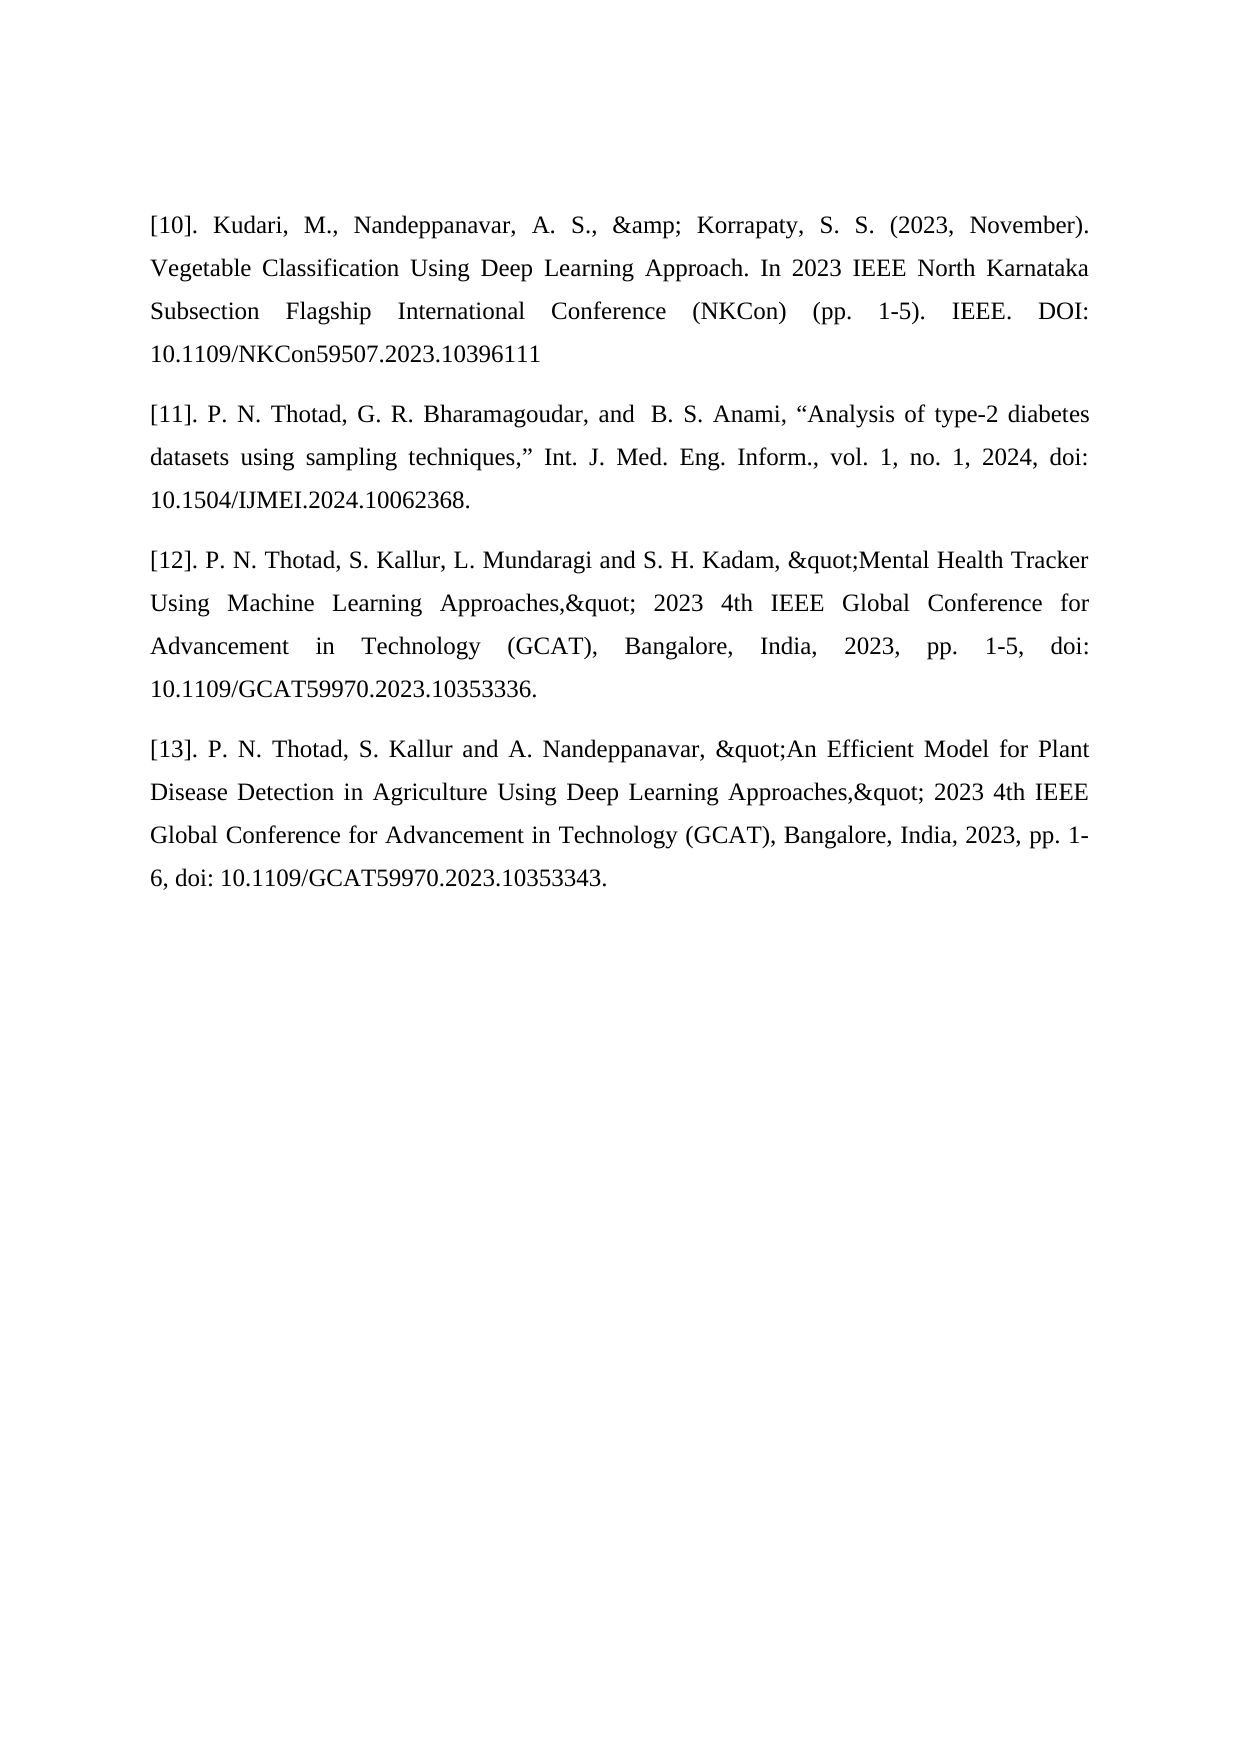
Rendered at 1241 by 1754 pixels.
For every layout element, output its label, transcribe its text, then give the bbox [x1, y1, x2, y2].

text [11]. P. N. Thotad, G. R. Bharamagoudar, and B. S. Anami, “Analysis of type-2 diabetes datasets using sampling techniques,” Int. J. Med. Eng. Inform., vol. 1, no. 1, 2024, doi: 10.1504/IJMEI.2024.10062368. [150, 399, 1090, 514]
text [10]. Kudari, M., Nandeppanavar, A. S., &amp; Korrapaty, S. S. (2023, November). Vegetable Classification Using Deep Learning Approach. In 2023 IEEE North Karnataka Subsection Flagship International Conference (NKCon) (pp. 1-5). IEEE. DOI: 10.1109/NKCon59507.2023.10396111 [150, 210, 1090, 368]
text [13]. P. N. Thotad, S. Kallur and A. Nandeppanavar, &quot;An Efficient Model for Plant Disease Detection in Agriculture Using Deep Learning Approaches,&quot; 2023 4th IEEE Global Conference for Advancement in Technology (GCAT), Bangalore, India, 2023, pp. 1-6, doi: 10.1109/GCAT59970.2023.10353343. [150, 734, 1090, 892]
text [12]. P. N. Thotad, S. Kallur, L. Mundaragi and S. H. Kadam, &quot;Mental Health Tracker Using Machine Learning Approaches,&quot; 2023 4th IEEE Global Conference for Advancement in Technology (GCAT), Bangalore, India, 2023, pp. 1-5, doi: 10.1109/GCAT59970.2023.10353336. [150, 545, 1090, 703]
